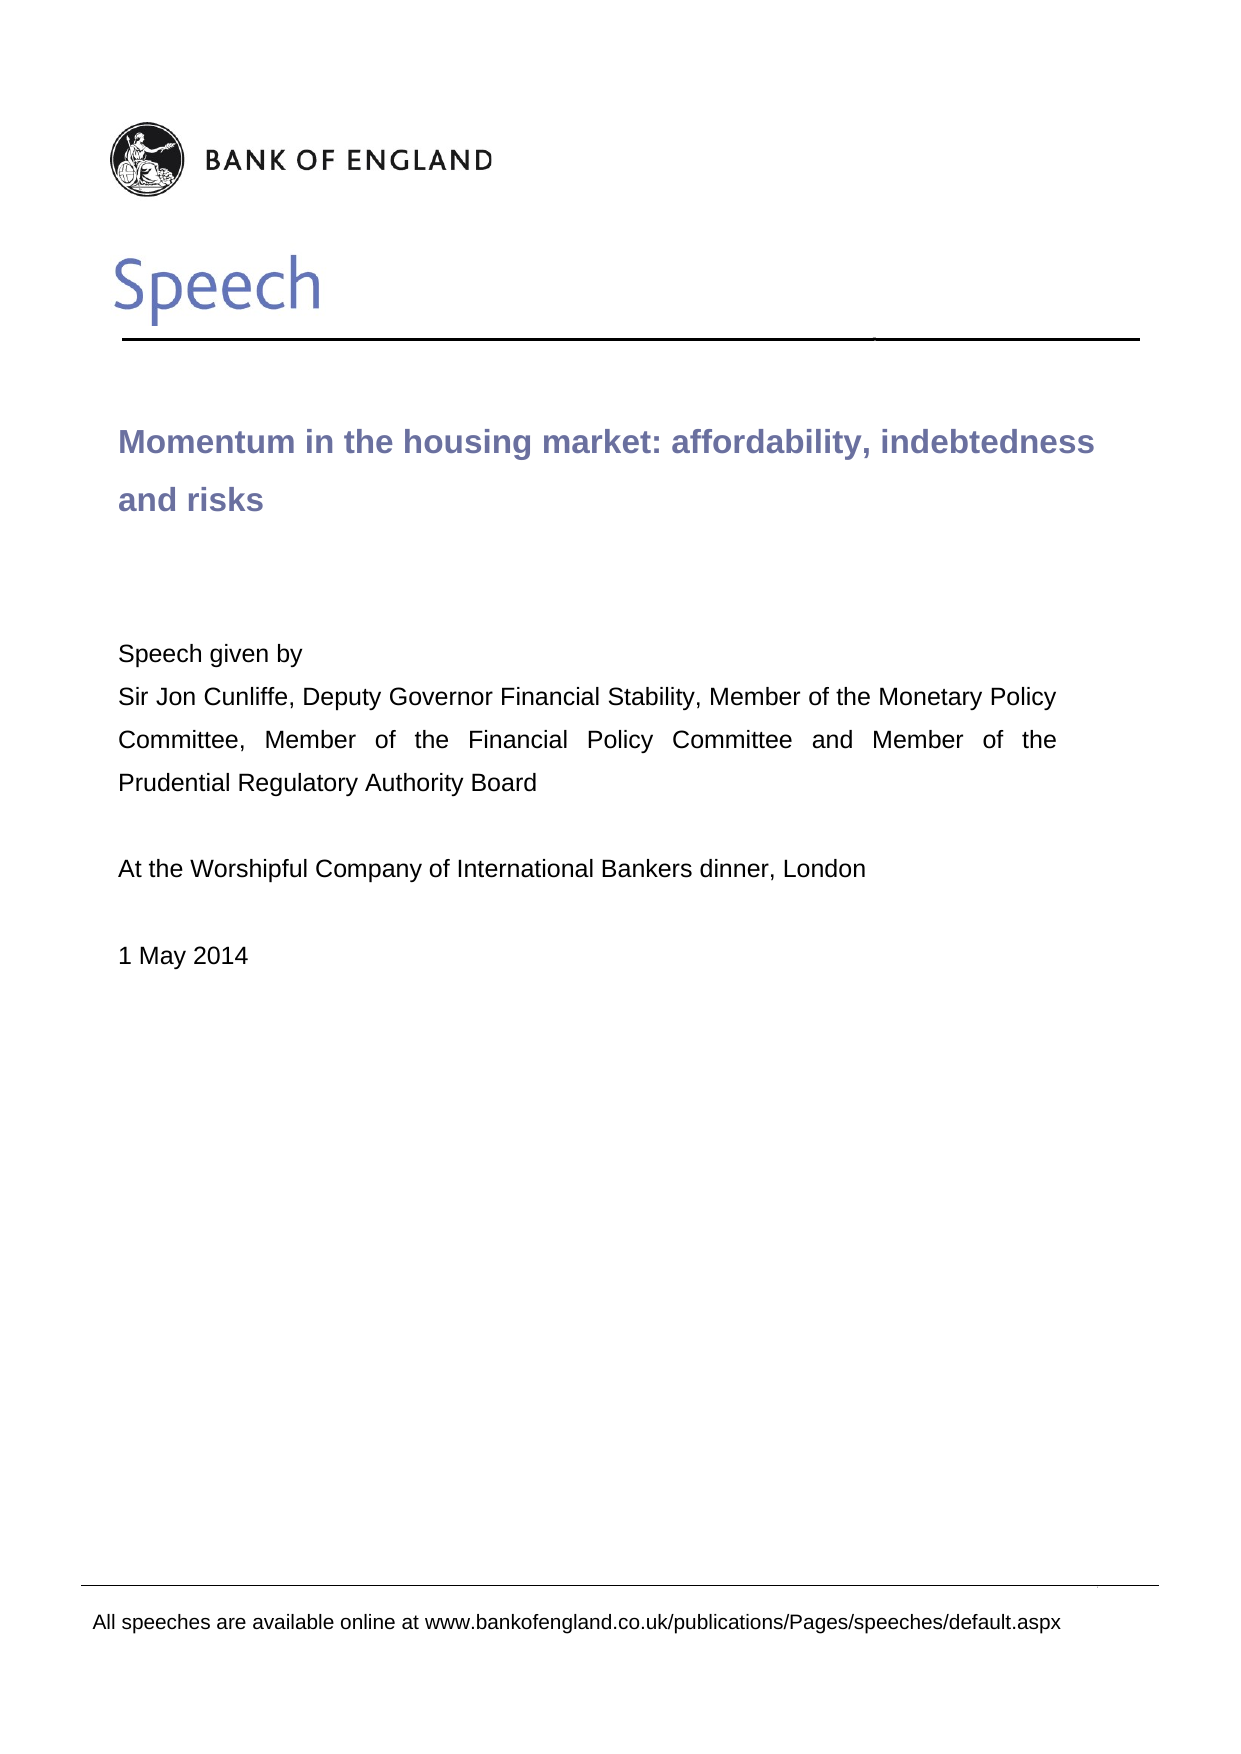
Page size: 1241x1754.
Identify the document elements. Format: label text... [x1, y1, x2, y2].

text Sir Jon Cunliffe, Deputy Governor Financial Stability, Member of the Monetary Policy Committee, Member of the Financial Policy Committee and Member of the Prudential Regulatory Authority Board [118, 682, 1058, 797]
text At the Worshipful Company of International Bankers dinner, London 1 May 2014 [118, 854, 869, 969]
subtitle Speech given by [118, 639, 1134, 667]
text Momentum in the housing market: affordability, indebtedness and risks [118, 422, 1096, 518]
picture [110, 122, 492, 326]
